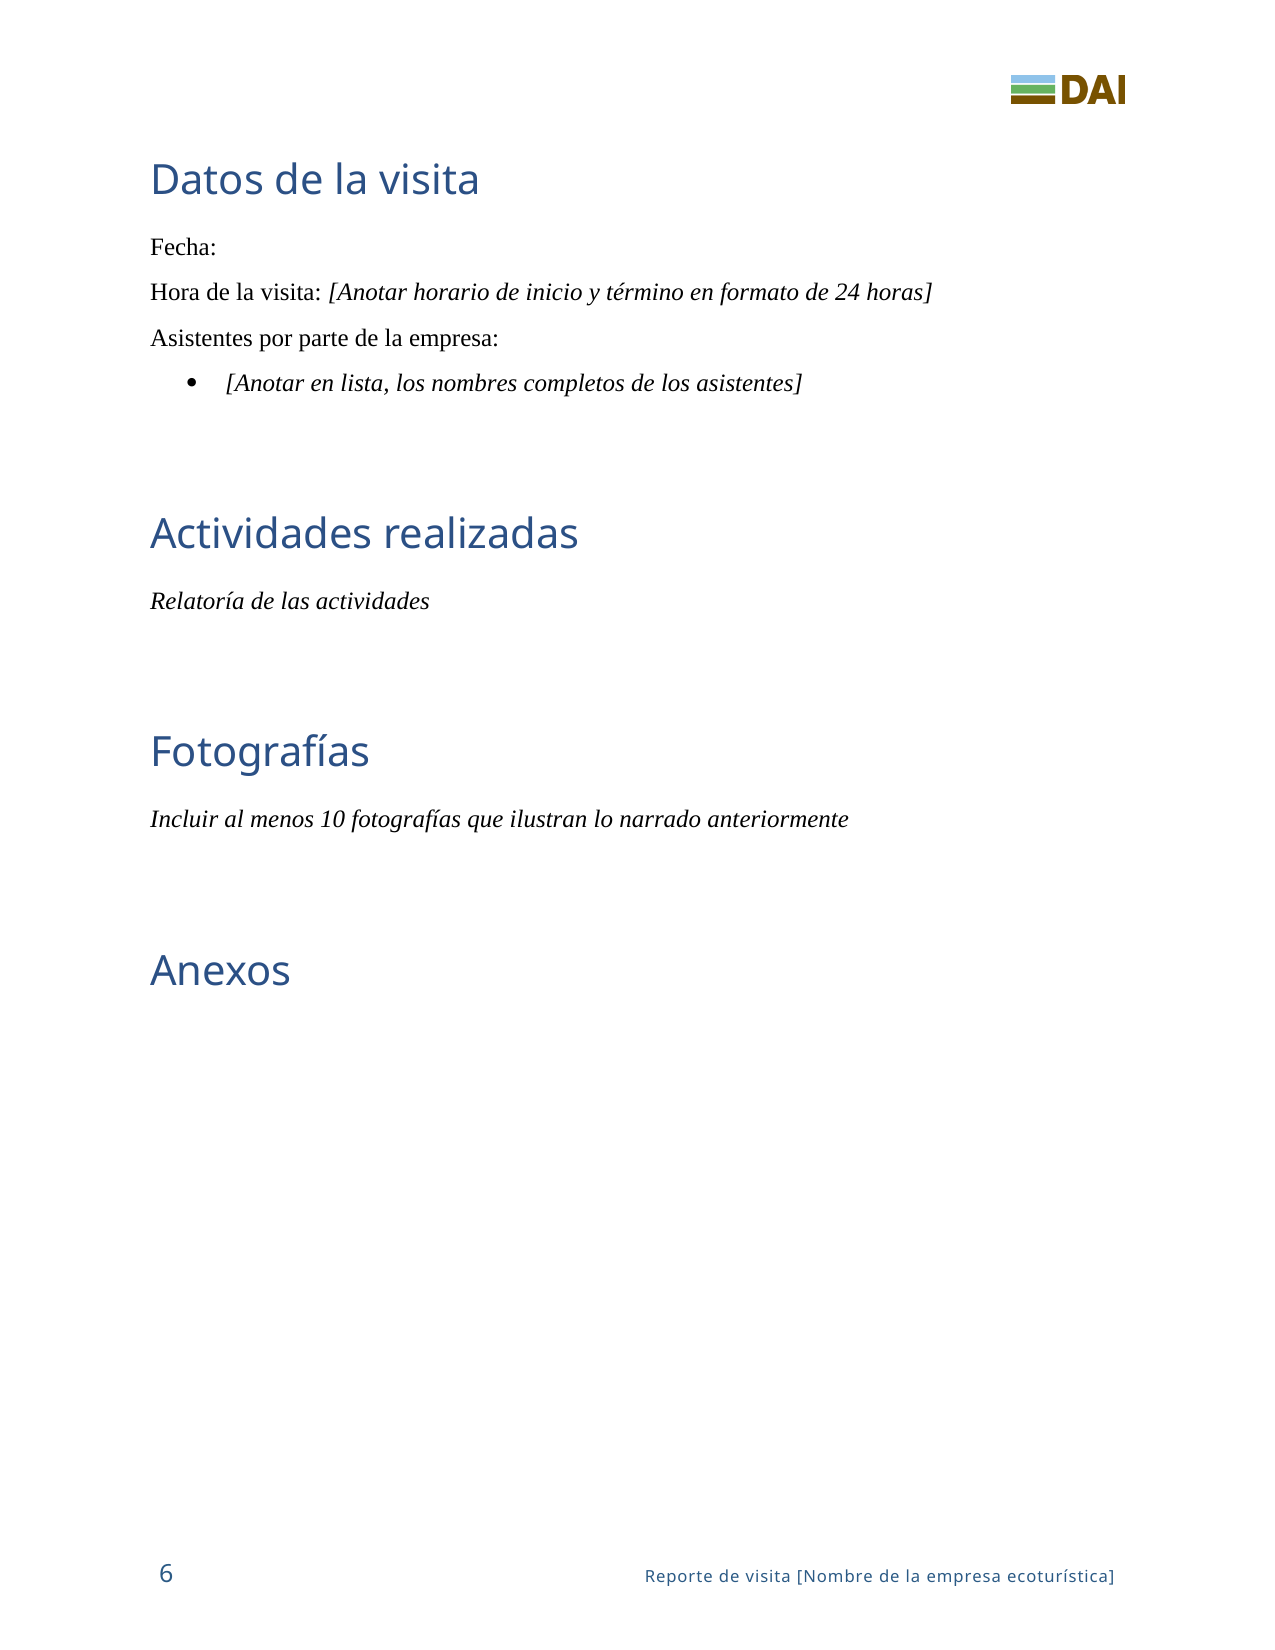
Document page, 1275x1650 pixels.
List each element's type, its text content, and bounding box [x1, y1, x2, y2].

list [Anotar en lista, los nombres completos de los asistentes] [187, 368, 1125, 397]
picture [1011, 75, 1125, 104]
text Hora de la visita: [Anotar horario de inicio y término en formato de 24 horas] [150, 277, 1125, 306]
subtitle Anexos [150, 940, 1125, 997]
text Relatoría de las actividades [150, 586, 1125, 615]
text Asistentes por parte de la empresa: [150, 323, 1125, 351]
subtitle Actividades realizadas [150, 504, 1125, 561]
subtitle Fotografías [150, 722, 1125, 779]
subtitle Datos de la visita [150, 150, 1125, 207]
text Fecha: [150, 232, 1125, 261]
text Incluir al menos 10 fotografías que ilustran lo narrado anteriormente [150, 804, 1125, 833]
